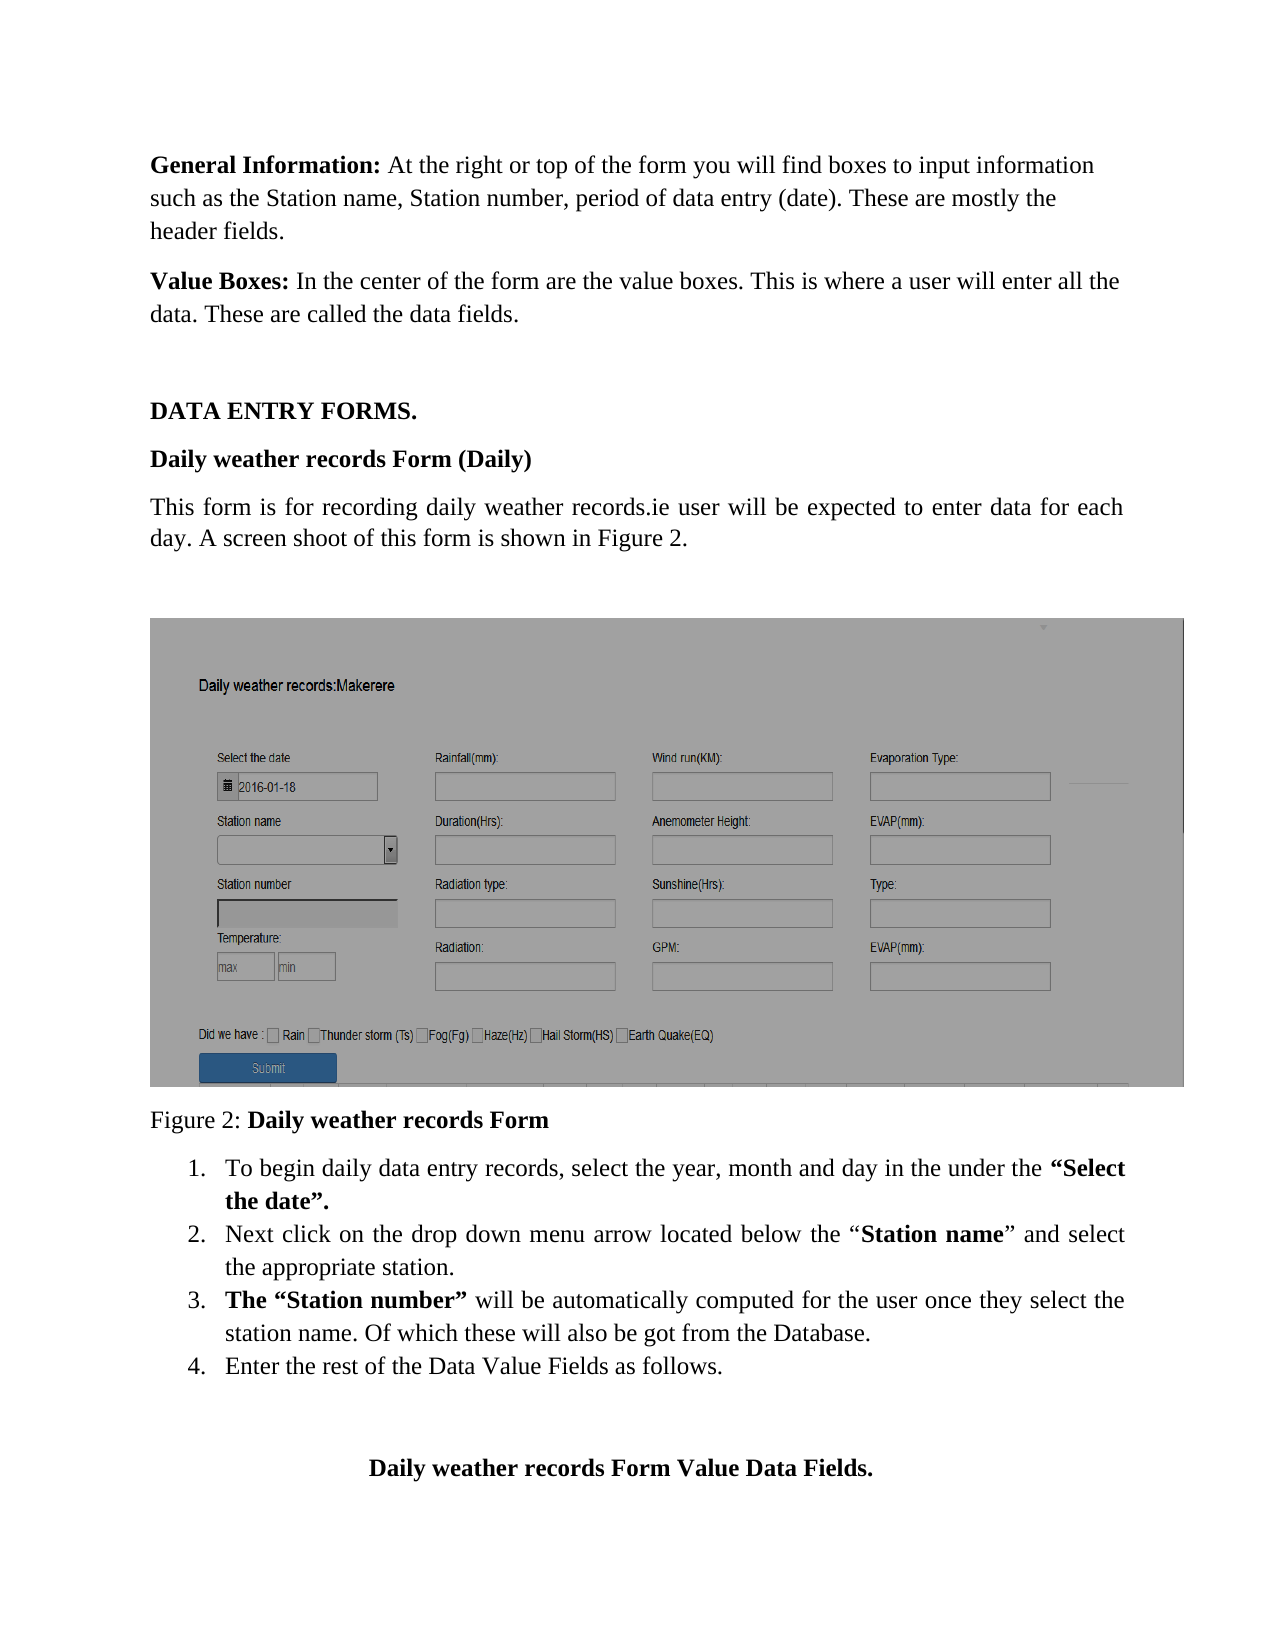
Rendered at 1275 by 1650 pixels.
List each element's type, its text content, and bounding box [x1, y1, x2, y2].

text Daily weather records Form (Daily) [150, 444, 1125, 473]
text General Information: At the right or top of the form you will find boxes to input information such as the Station name, Station number, period of data entry (date). These are mostly the header fields. [150, 150, 1125, 245]
list To begin daily data entry records, select the year, month and day in the under the “Select the date”. [187, 1153, 1125, 1215]
picture [150, 618, 1184, 1087]
text Daily weather records Form Value Data Fields. [150, 1453, 1125, 1482]
text This form is for recording daily weather records.ie user will be expected to enter data for each day. A screen shoot of this form is shown in Figure 2. [150, 492, 1125, 551]
text Figure 2: Daily weather records Form [150, 1106, 1125, 1134]
text Value Boxes: In the center of the form are the value boxes. This is where a user will enter all the data. These are called the data fields. [150, 266, 1125, 327]
list Enter the rest of the Data Value Fields as follows. [187, 1351, 1125, 1380]
text DATA ENTRY FORMS. [150, 396, 1125, 425]
list Next click on the drop down menu arrow located below the “Station name” and select the appropriate station. [187, 1219, 1125, 1281]
list The “Station number” will be automatically computed for the user once they select the station name. Of which these will also be got from the Database. [187, 1285, 1125, 1347]
